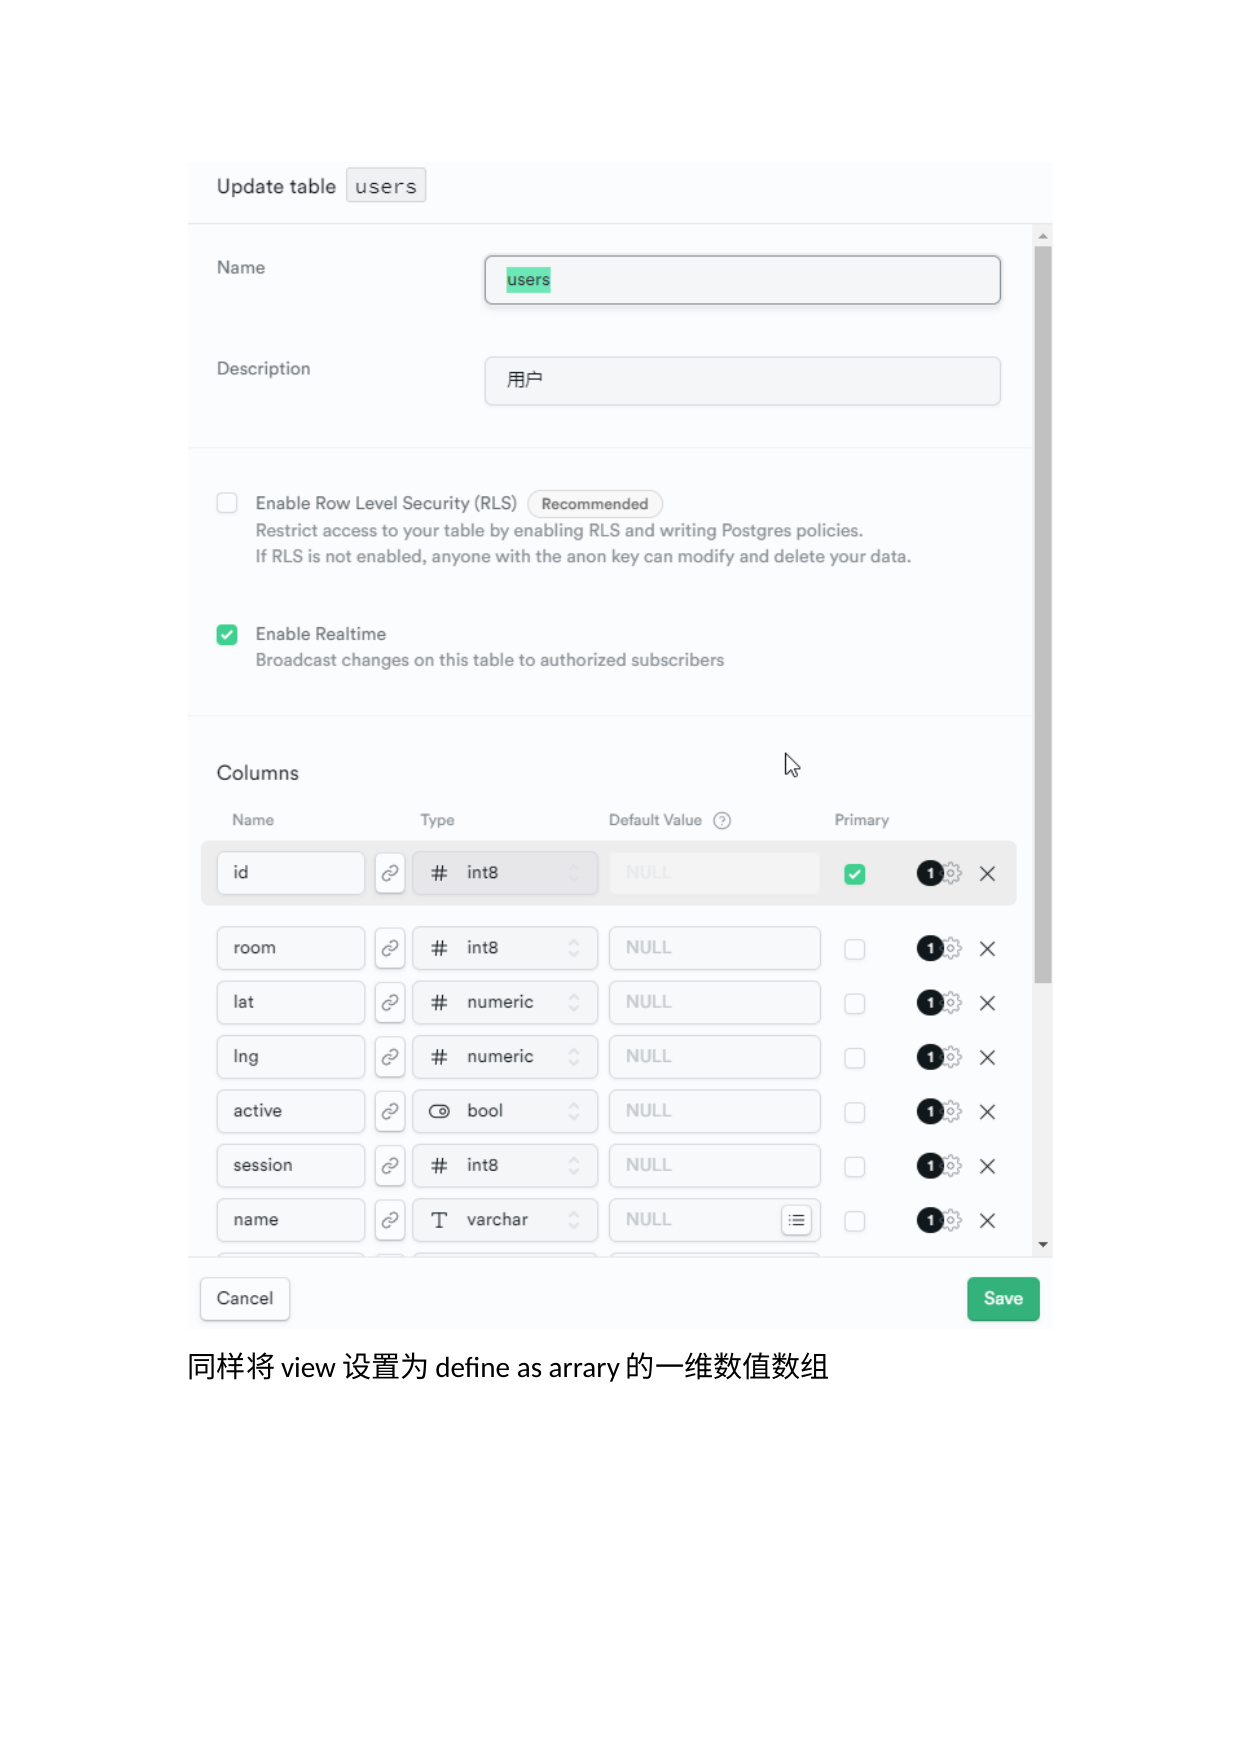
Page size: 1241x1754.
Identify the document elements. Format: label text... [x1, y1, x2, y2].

text 同样将view设置为define as arrary的一维数值数组 [187, 1332, 1053, 1397]
picture [187, 162, 1053, 1329]
